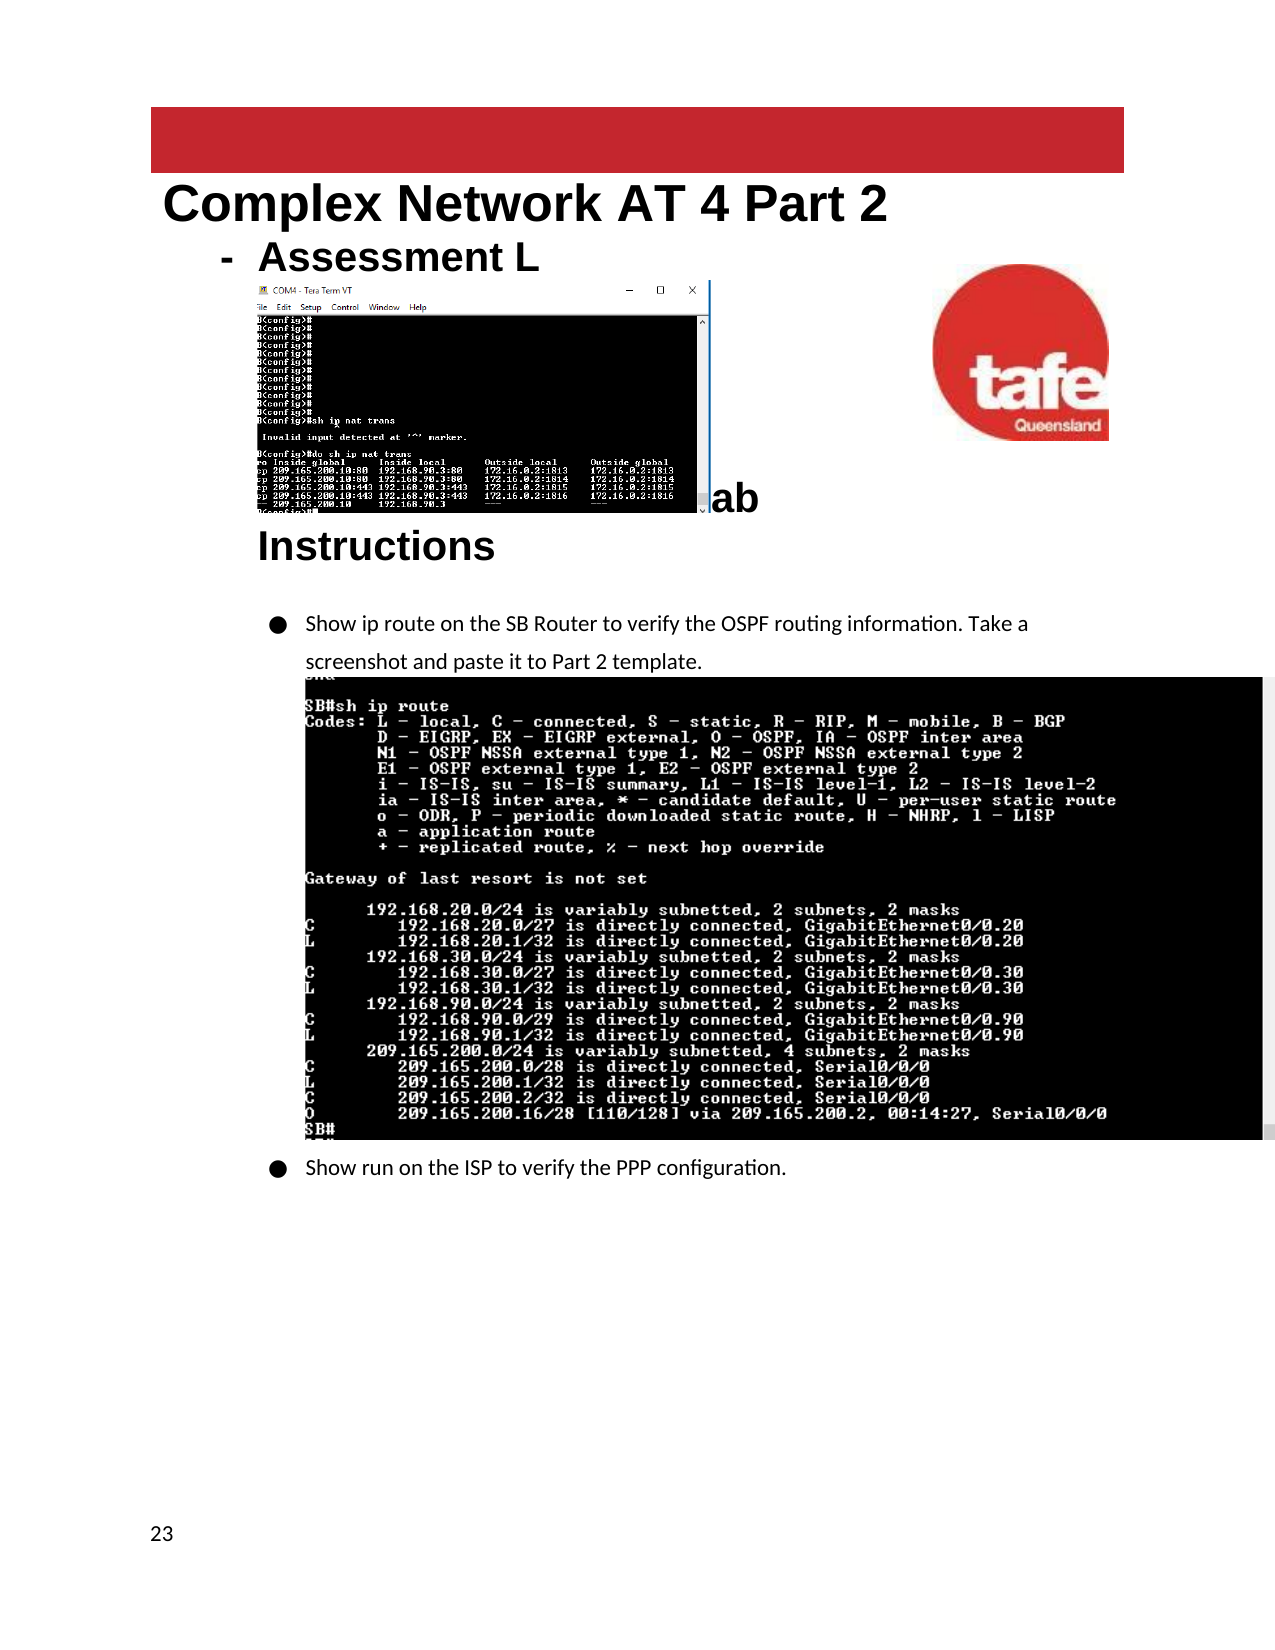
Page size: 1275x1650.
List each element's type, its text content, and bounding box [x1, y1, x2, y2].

list Show run on the ISP to verify the PPP configuration. [268, 1142, 1125, 1189]
picture [305, 677, 1275, 1140]
list Show ip route on the SB Router to verify the OSPF routing information. Take a screenshot and paste it to Part 2 template. [268, 598, 1125, 675]
picture [257, 280, 711, 513]
picture [932, 264, 1109, 441]
